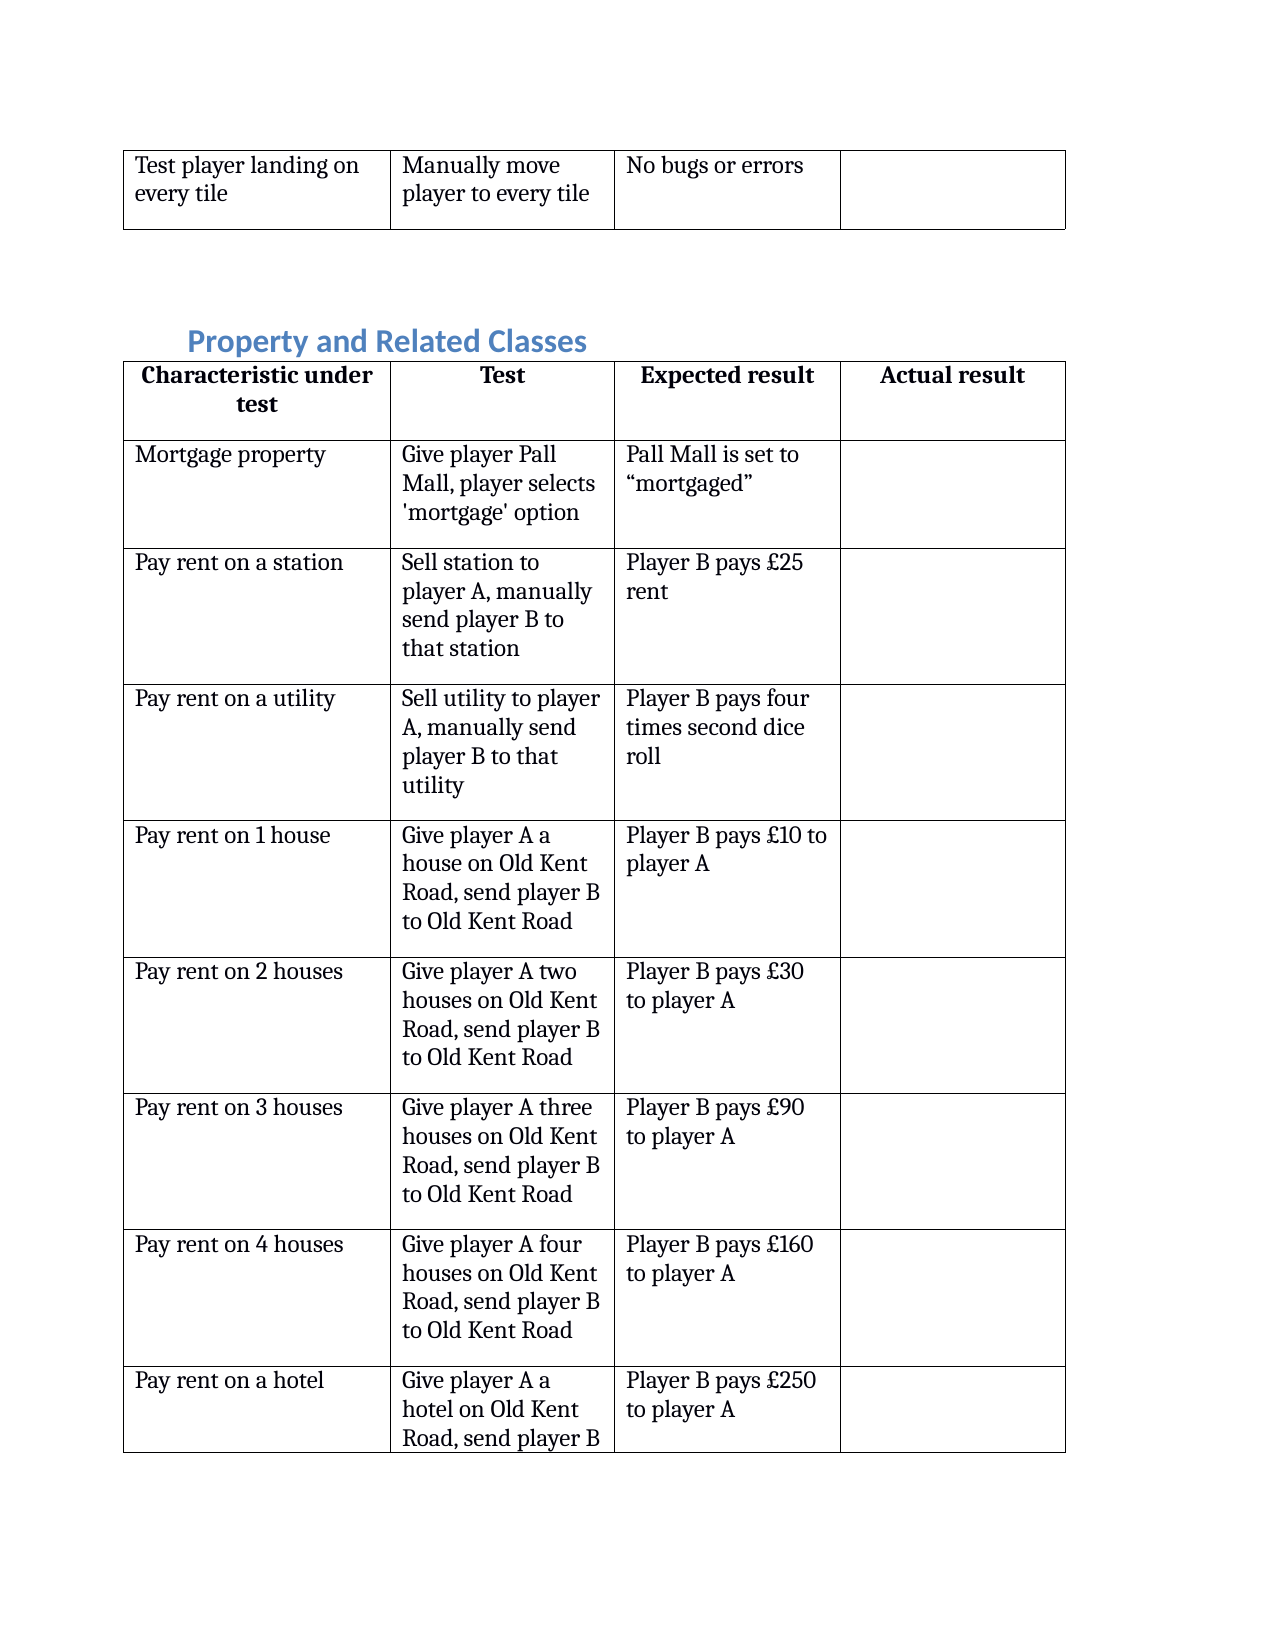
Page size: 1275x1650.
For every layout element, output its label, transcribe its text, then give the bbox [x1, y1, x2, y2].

table_cell Manually move player to every tile [391, 151, 614, 229]
table_cell [841, 1230, 1065, 1366]
table_cell [841, 958, 1065, 1093]
table_cell [841, 685, 1065, 820]
table_cell Player B pays £10 to player A [615, 821, 840, 956]
table_cell [841, 151, 1065, 229]
table_cell [841, 1094, 1065, 1229]
table_cell Pay rent on 3 houses [124, 1094, 390, 1229]
table_cell Player B pays £25 rent [615, 549, 840, 684]
table_cell Pay rent on 2 houses [124, 958, 390, 1093]
table_cell Pay rent on a utility [124, 685, 390, 820]
table_cell Give player Pall Mall, player selects 'mortgage' option [391, 441, 614, 547]
table_cell Pay rent on 4 houses [124, 1230, 390, 1366]
table_cell Give player A a hotel on Old Kent Road, send player B to Old Kent Road [391, 1367, 614, 1452]
table_cell [841, 821, 1065, 956]
table_cell Give player A four houses on Old Kent Road, send player B to Old Kent Road [391, 1230, 614, 1366]
table_cell Player B pays £160 to player A [615, 1230, 840, 1366]
table_cell Sell station to player A, manually send player B to that station [391, 549, 614, 684]
table_cell Mortgage property [124, 441, 390, 547]
table_header Characteristic under test [124, 362, 390, 440]
table_cell Pay rent on 1 house [124, 821, 390, 956]
table_header Expected result [615, 362, 840, 440]
table_cell Sell utility to player A, manually send player B to that utility [391, 685, 614, 820]
table_header Test [391, 362, 614, 440]
table_cell Pay rent on a station [124, 549, 390, 684]
table_cell Player B pays four times second dice roll [615, 685, 840, 820]
table_cell Player B pays £30 to player A [615, 958, 840, 1093]
table_cell No bugs or errors [615, 151, 840, 229]
table_cell [841, 549, 1065, 684]
subtitle Property and Related Classes [187, 320, 1087, 361]
table_header Actual result [841, 362, 1065, 440]
table_cell [841, 441, 1065, 547]
table_cell [841, 1367, 1065, 1452]
table_cell Test player landing on every tile [124, 151, 390, 229]
table_cell Player B pays £90 to player A [615, 1094, 840, 1229]
table_cell Player B pays £250 to player A [615, 1367, 840, 1452]
table_cell Pall Mall is set to “mortgaged” [615, 441, 840, 547]
table_cell Give player A three houses on Old Kent Road, send player B to Old Kent Road [391, 1094, 614, 1229]
table_cell Give player A a house on Old Kent Road, send player B to Old Kent Road [391, 821, 614, 956]
table_cell Pay rent on a hotel [124, 1367, 390, 1452]
table_cell Give player A two houses on Old Kent Road, send player B to Old Kent Road [391, 958, 614, 1093]
